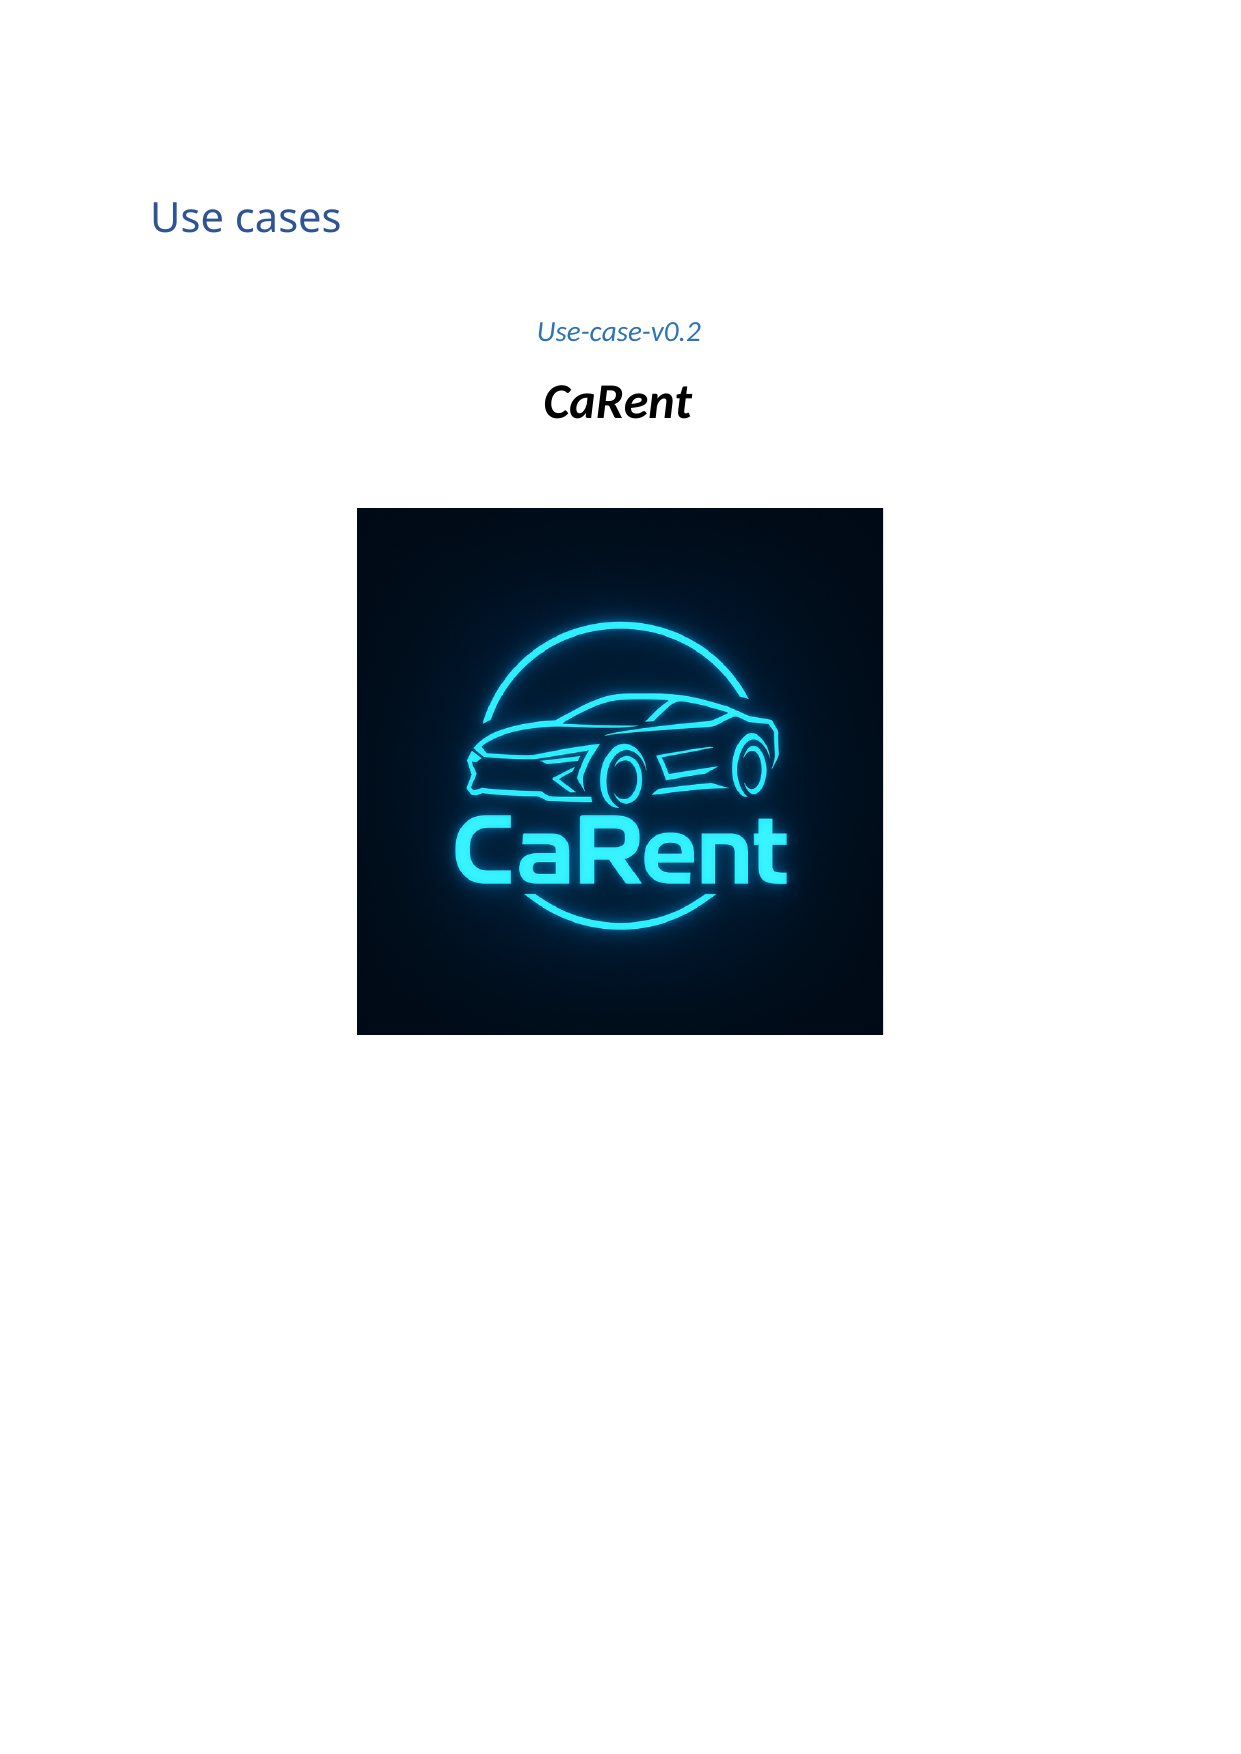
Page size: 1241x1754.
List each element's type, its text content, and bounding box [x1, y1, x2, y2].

picture [357, 508, 884, 1035]
text CaRent [150, 370, 1090, 431]
text Use-case-v0.2 [150, 313, 1090, 348]
subtitle Use cases [150, 187, 1090, 244]
